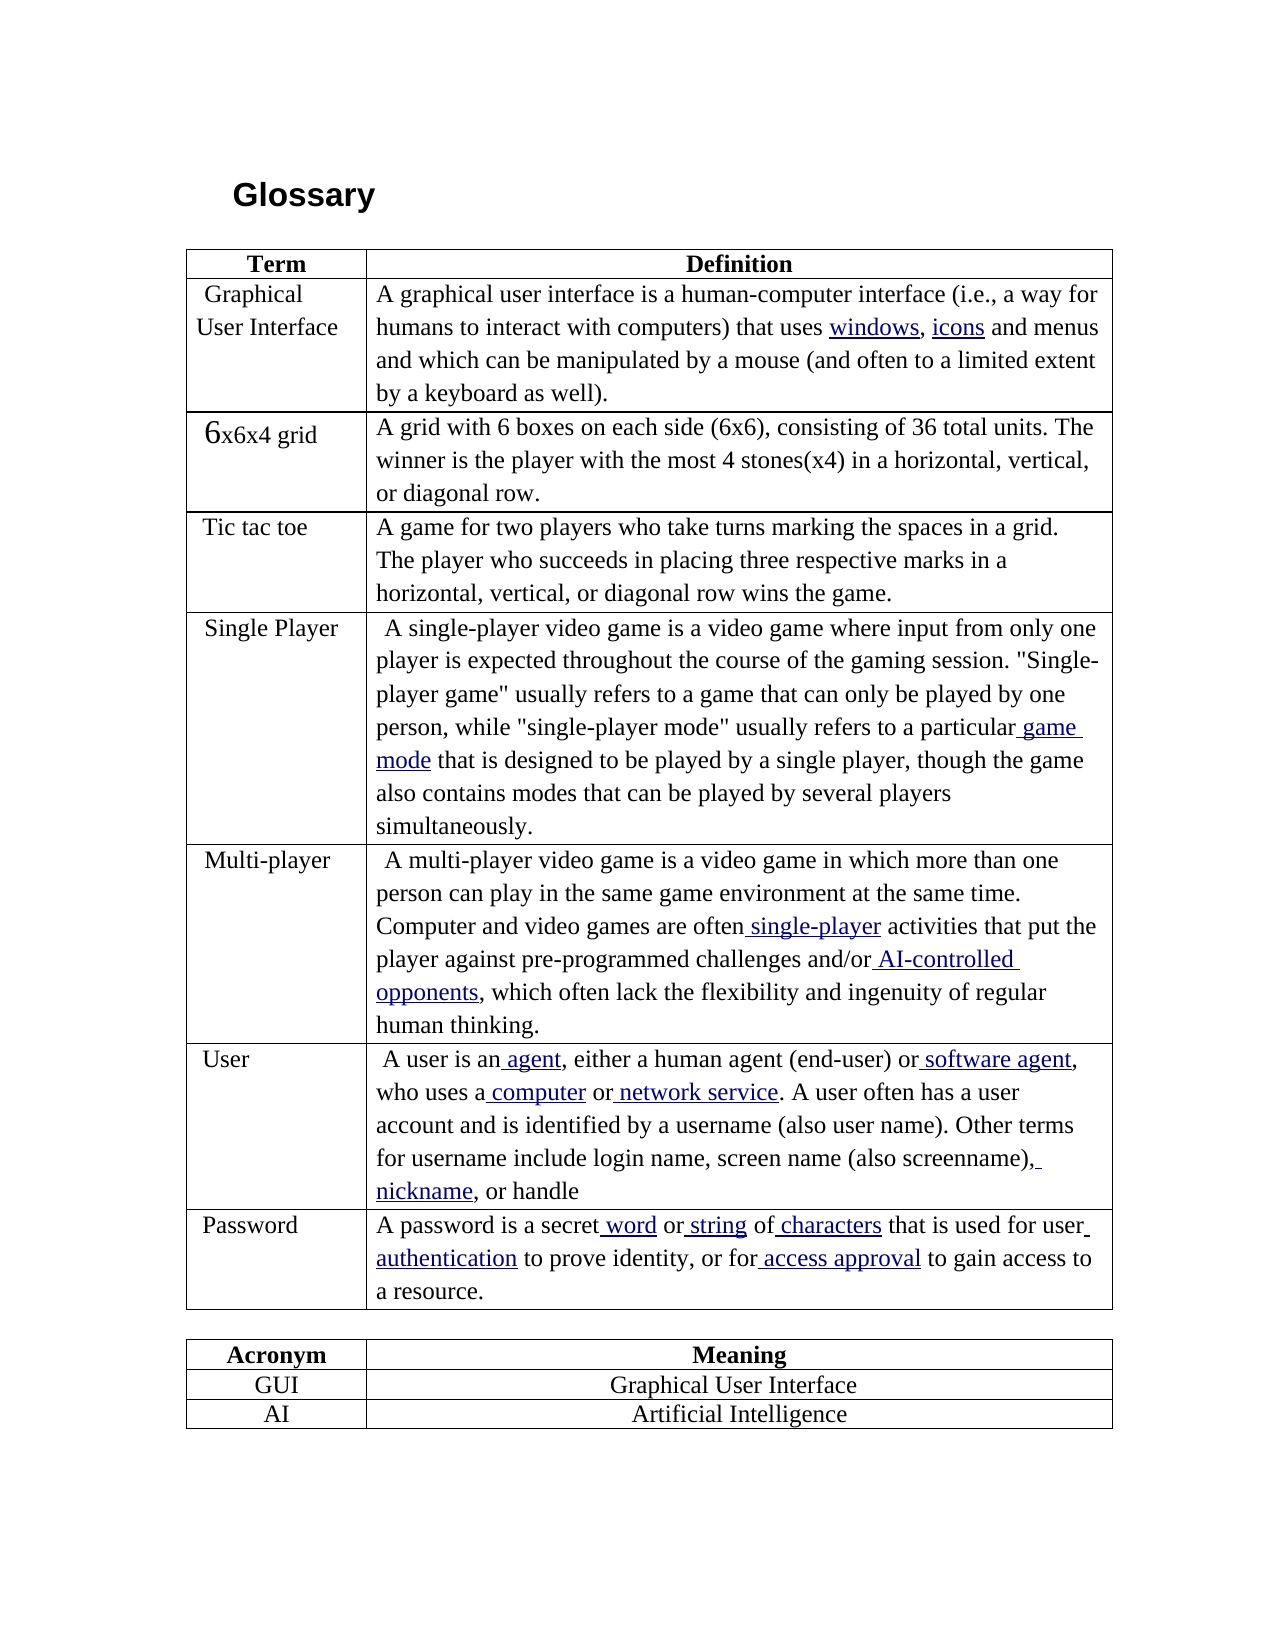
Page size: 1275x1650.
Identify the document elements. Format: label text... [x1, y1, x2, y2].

table_cell A password is a secret word or string of characters that is used for user authentication to prove identity, or for access approval to gain access to a resource. [367, 1210, 1112, 1309]
table_cell Artificial Intelligence [367, 1400, 1112, 1428]
table_cell A multi-player video game is a video game in which more than one person can play in the same game environment at the same time. Computer and video games are often single-player activities that put the player against pre-programmed challenges and/or AI-controlled opponents, which often lack the flexibility and ingenuity of regular human thinking. [367, 845, 1112, 1043]
table_cell Single Player [187, 613, 366, 844]
table_cell 6x6x4 grid [187, 413, 366, 511]
table_cell A grid with 6 boxes on each side (6x6), consisting of 36 total units. The winner is the player with the most 4 stones(x4) in a horizontal, vertical, or diagonal row. [367, 413, 1112, 511]
table_cell A user is an agent, either a human agent (end-user) or software agent, who uses a computer or network service. A user often has a user account and is identified by a username (also user name). Other terms for username include login name, screen name (also screenname), nickname, or handle [367, 1044, 1112, 1209]
table_cell Graphical User Interface [187, 279, 366, 411]
table_header Term [187, 250, 366, 278]
table_cell Multi-player [187, 845, 366, 1043]
table_cell A single-player video game is a video game where input from only one player is expected throughout the course of the gaming session. "Single-player game" usually refers to a game that can only be played by one person, while "single-player mode" usually refers to a particular game mode that is designed to be played by a single player, though the game also contains modes that can be played by several players simultaneously. [367, 613, 1112, 844]
table_header Meaning [367, 1340, 1112, 1369]
table_cell AI [187, 1400, 366, 1428]
table_cell A graphical user interface is a human-computer interface (i.e., a way for humans to interact with computers) that uses windows, icons and menus and which can be manipulated by a mouse (and often to a limited extent by a keyboard as well). [367, 279, 1112, 411]
table_cell Password [187, 1210, 366, 1309]
table_header Acronym [187, 1340, 366, 1369]
table_cell A game for two players who take turns marking the spaces in a grid. The player who succeeds in placing three respective marks in a horizontal, vertical, or diagonal row wins the game. [367, 513, 1112, 612]
table_header Definition [367, 250, 1112, 278]
table_cell Tic tac toe [187, 513, 366, 612]
subtitle Glossary [187, 175, 1087, 213]
table_cell User [187, 1044, 366, 1209]
table_cell Graphical User Interface [367, 1370, 1112, 1398]
table_cell GUI [187, 1370, 366, 1398]
